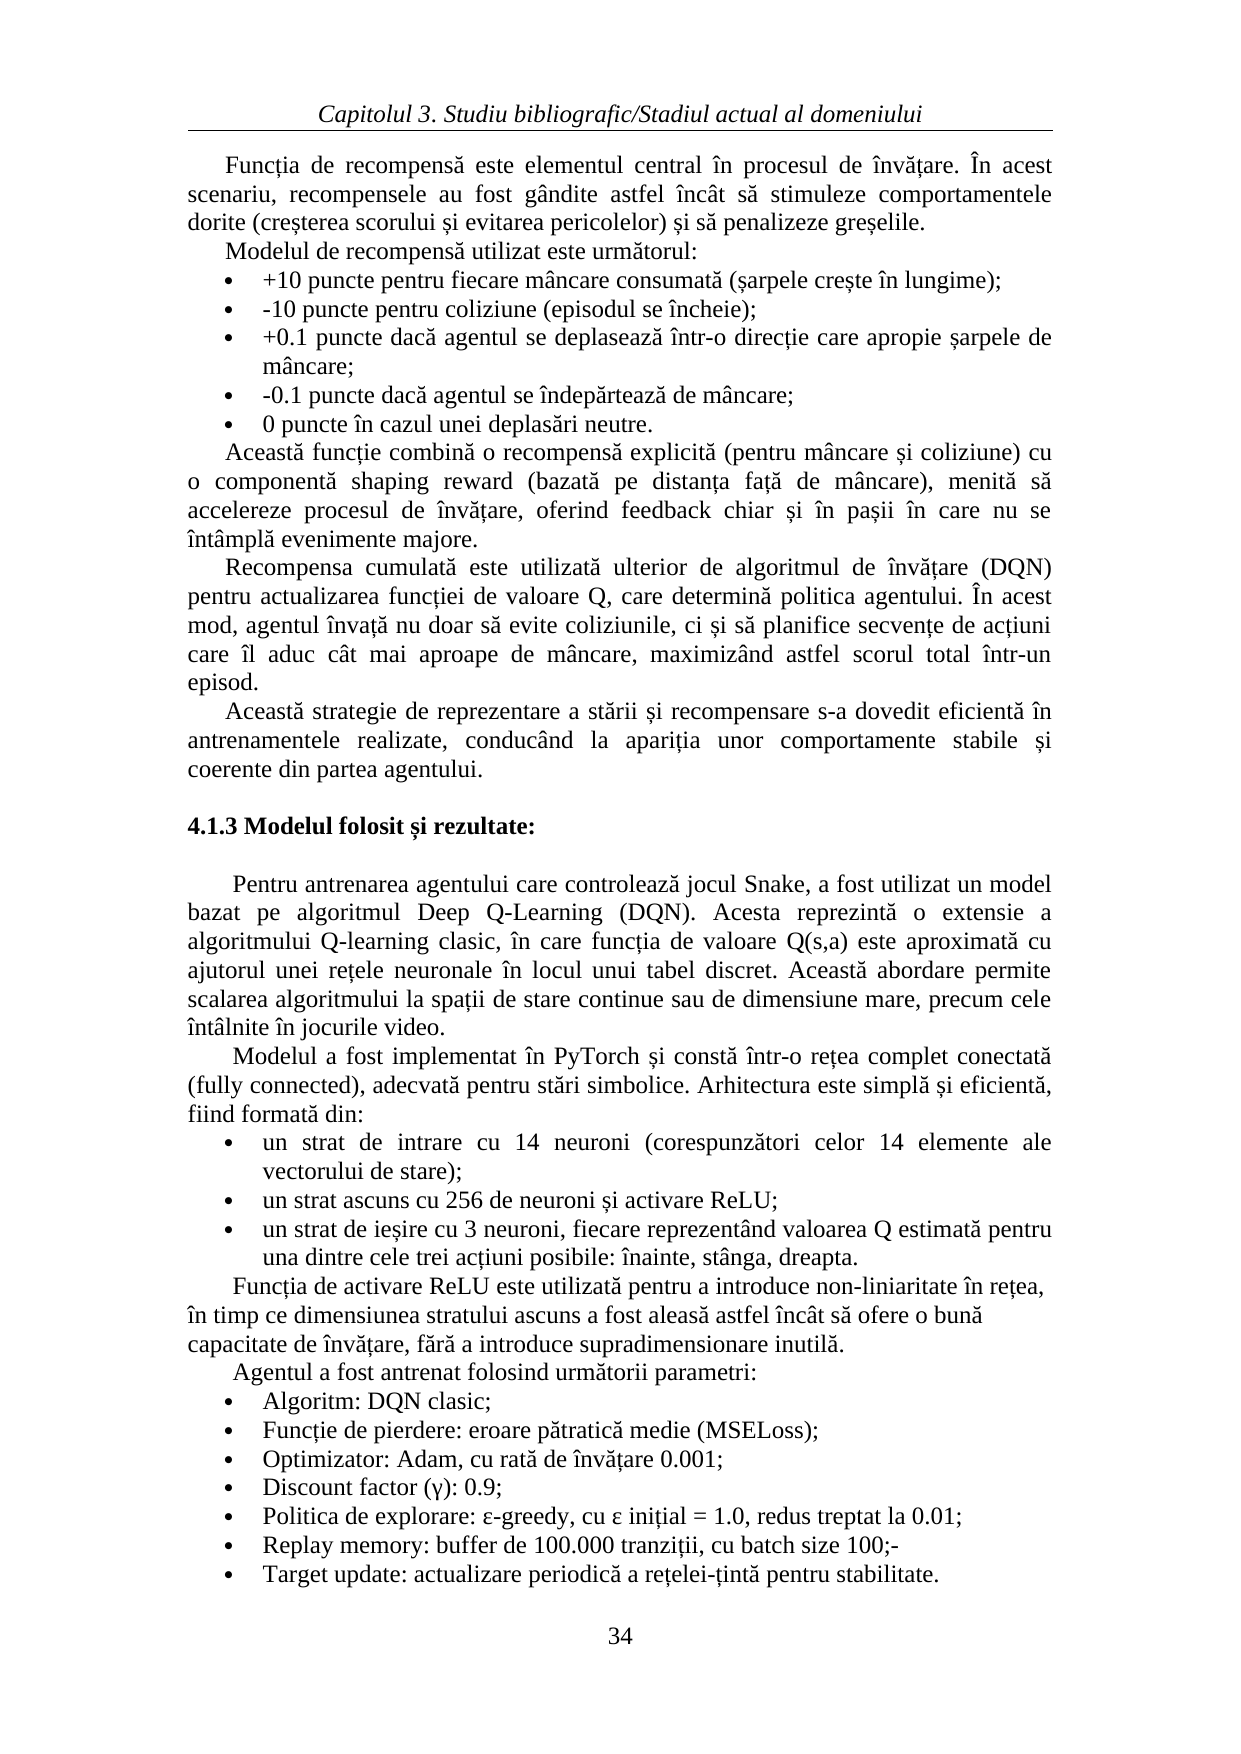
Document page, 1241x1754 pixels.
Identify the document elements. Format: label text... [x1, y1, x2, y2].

text Funcția de recompensă este elementul central în procesul de învățare. În acest scenariu, recompensele au fost gândite astfel încât să stimuleze comportamentele dorite (creșterea scorului și evitarea pericolelor) și să penalizeze greșelile. [187, 150, 1053, 236]
list +0.1 puncte dacă agentul se deplasează într-o direcție care apropie șarpele de mâncare; [225, 322, 1053, 380]
list Algoritm: DQN clasic; [225, 1386, 1053, 1415]
list Target update: actualizare periodică a rețelei-țintă pentru stabilitate. [225, 1559, 1053, 1587]
list Politica de explorare: ε-greedy, cu ε inițial = 1.0, redus treptat la 0.01; [225, 1501, 1053, 1530]
text Modelul a fost implementat în PyTorch și constă într-o rețea complet conectată (fully connected), adecvată pentru stări simbolice. Arhitectura este simplă și eficientă, fiind formată din: [187, 1041, 1053, 1127]
list -10 puncte pentru coliziune (episodul se încheie); [225, 294, 1053, 322]
list un strat de ieșire cu 3 neuroni, fiecare reprezentând valoarea Q estimată pentru una dintre cele trei acțiuni posibile: înainte, stânga, dreapta. [225, 1214, 1053, 1271]
text Această funcție combină o recompensă explicită (pentru mâncare și coliziune) cu o componentă shaping reward (bazată pe distanța față de mâncare), menită să accelereze procesul de învățare, oferind feedback chiar și în pașii în care nu se întâmplă evenimente majore. [187, 437, 1053, 552]
list 0 puncte în cazul unei deplasări neutre. [225, 409, 1053, 437]
list -0.1 puncte dacă agentul se îndepărtează de mâncare; [225, 380, 1053, 409]
list Funcție de pierdere: eroare pătratică medie (MSELoss); [225, 1415, 1053, 1444]
text Funcția de activare ReLU este utilizată pentru a introduce non-liniaritate în rețea, în timp ce dimensiunea stratului ascuns a fost aleasă astfel încât să ofere o bună capacitate de învățare, fără a introduce supradimensionare inutilă. [187, 1271, 1053, 1357]
list Optimizator: Adam, cu rată de învățare 0.001; [225, 1444, 1053, 1472]
list un strat de intrare cu 14 neuroni (corespunzători celor 14 elemente ale vectorului de stare); [225, 1127, 1053, 1185]
list Discount factor (γ): 0.9; [225, 1472, 1053, 1501]
list Replay memory: buffer de 100.000 tranziții, cu batch size 100;- [225, 1530, 1053, 1559]
list un strat ascuns cu 256 de neuroni și activare ReLU; [225, 1185, 1053, 1214]
text Modelul de recompensă utilizat este următorul: [187, 236, 1053, 265]
text Pentru antrenarea agentului care controlează jocul Snake, a fost utilizat un model bazat pe algoritmul Deep Q-Learning (DQN). Acesta reprezintă o extensie a algoritmului Q-learning clasic, în care funcția de valoare Q(s,a) este aproximată cu ajutorul unei rețele neuronale în locul unui tabel discret. Această abordare permite scalarea algoritmului la spații de stare continue sau de dimensiune mare, precum cele întâlnite în jocurile video. [187, 869, 1053, 1041]
text Agentul a fost antrenat folosind următorii parametri: [187, 1357, 1053, 1386]
list +10 puncte pentru fiecare mâncare consumată (șarpele crește în lungime); [225, 265, 1053, 294]
text Recompensa cumulată este utilizată ulterior de algoritmul de învățare (DQN) pentru actualizarea funcției de valoare Q, care determină politica agentului. În acest mod, agentul învață nu doar să evite coliziunile, ci și să planifice secvențe de acțiuni care îl aduc cât mai aproape de mâncare, maximizând astfel scorul total într-un episod. [187, 552, 1053, 696]
text Această strategie de reprezentare a stării și recompensare s-a dovedit eficientă în antrenamentele realizate, conducând la apariția unor comportamente stabile și coerente din partea agentului. [187, 696, 1053, 782]
text 4.1.3 Modelul folosit și rezultate: [187, 811, 1053, 840]
